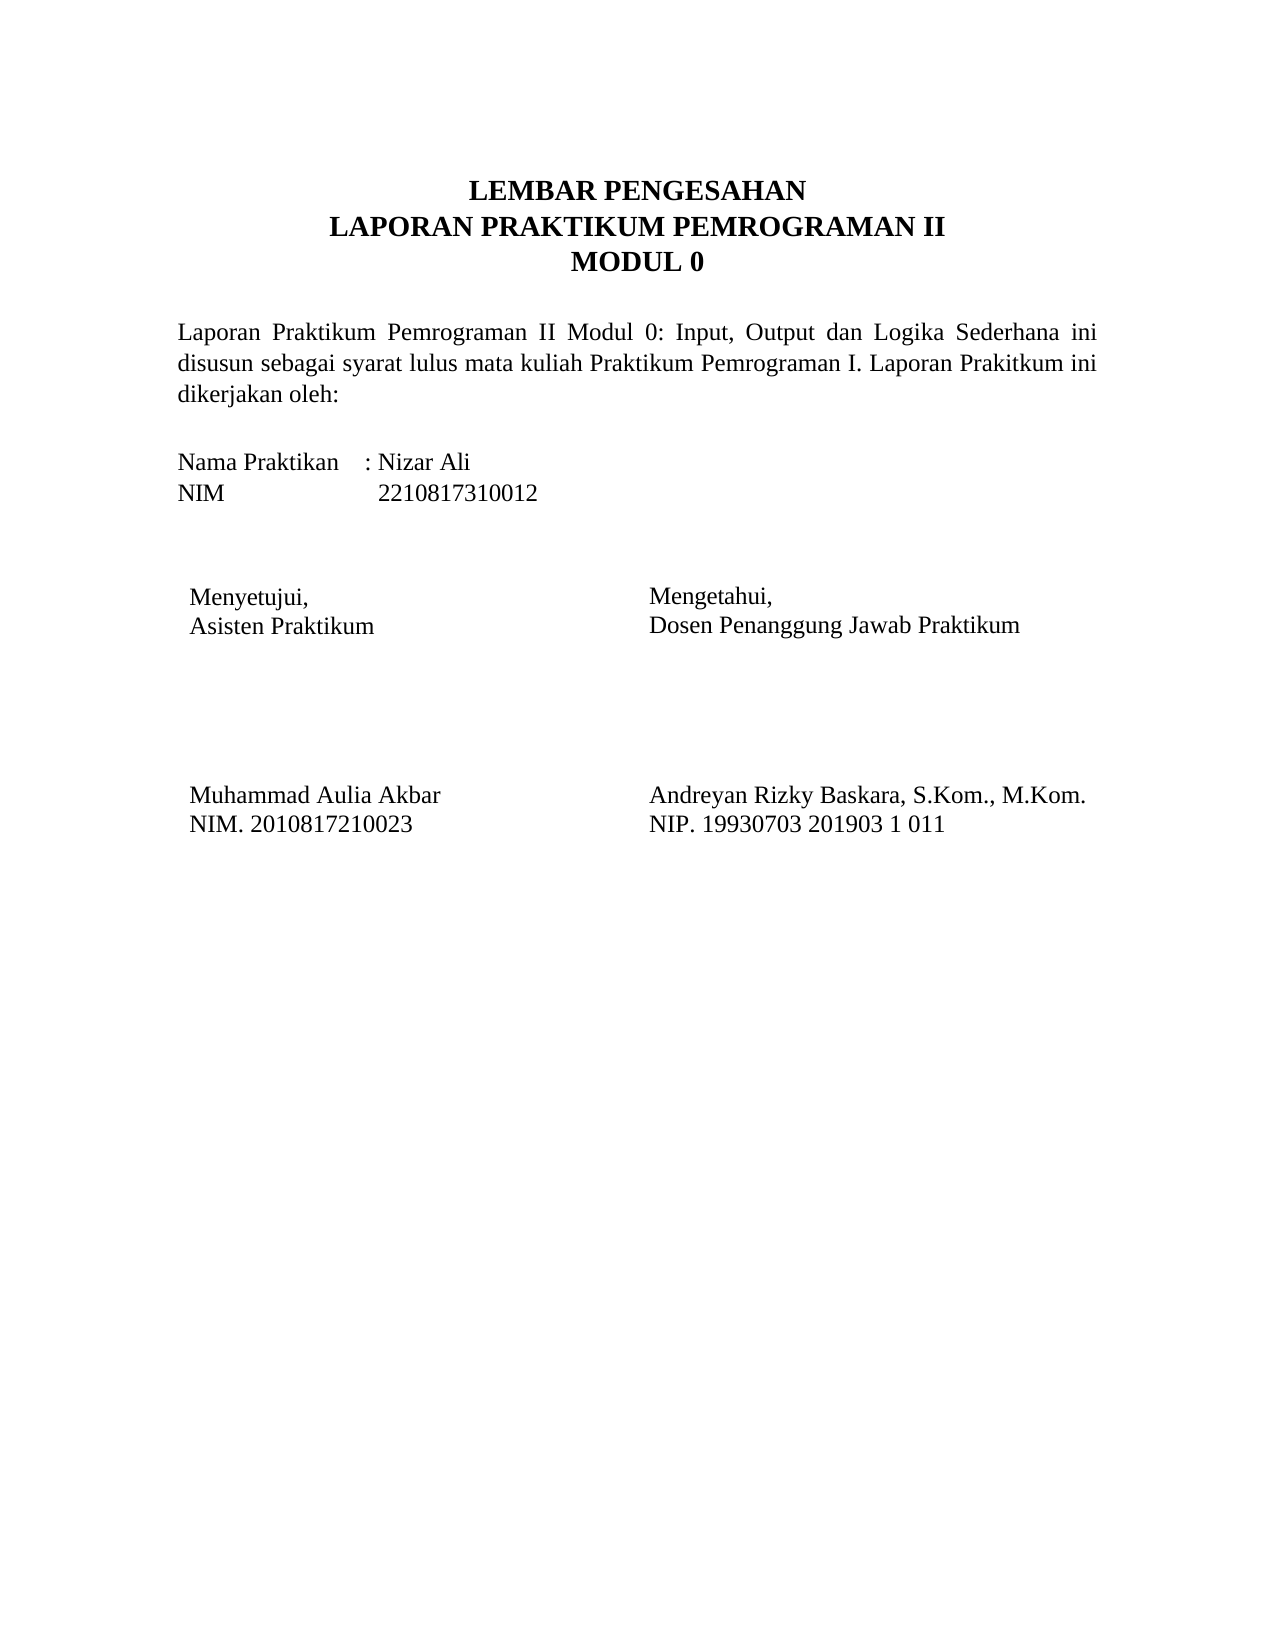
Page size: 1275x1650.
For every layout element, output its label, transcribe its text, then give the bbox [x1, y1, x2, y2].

table_header Menyetujui, Asisten Praktikum Muhammad Aulia Akbar NIM. 2010817210023 [184, 582, 545, 840]
text MODUL 0 [571, 245, 1187, 278]
text Laporan Praktikum Pemrograman II Modul 0: Input, Output dan Logika Sederhana ini disusun sebagai syarat lulus mata kuliah Praktikum Pemrograman I. Laporan Prakitkum ini dikerjakan oleh: [177, 317, 1098, 408]
text Nama Praktikan : Nizar Ali [177, 447, 1187, 475]
text NIM 2210817310012 [177, 478, 1187, 506]
text LEMBAR PENGESAHAN LAPORAN PRAKTIKUM PEMROGRAMAN II [329, 173, 948, 242]
table_header Mengetahui, Dosen Penanggung Jawab Praktikum Andreyan Rizky Baskara, S.Kom., M.Kom. NIP. 19930703 201903 1 011 [545, 582, 1091, 840]
